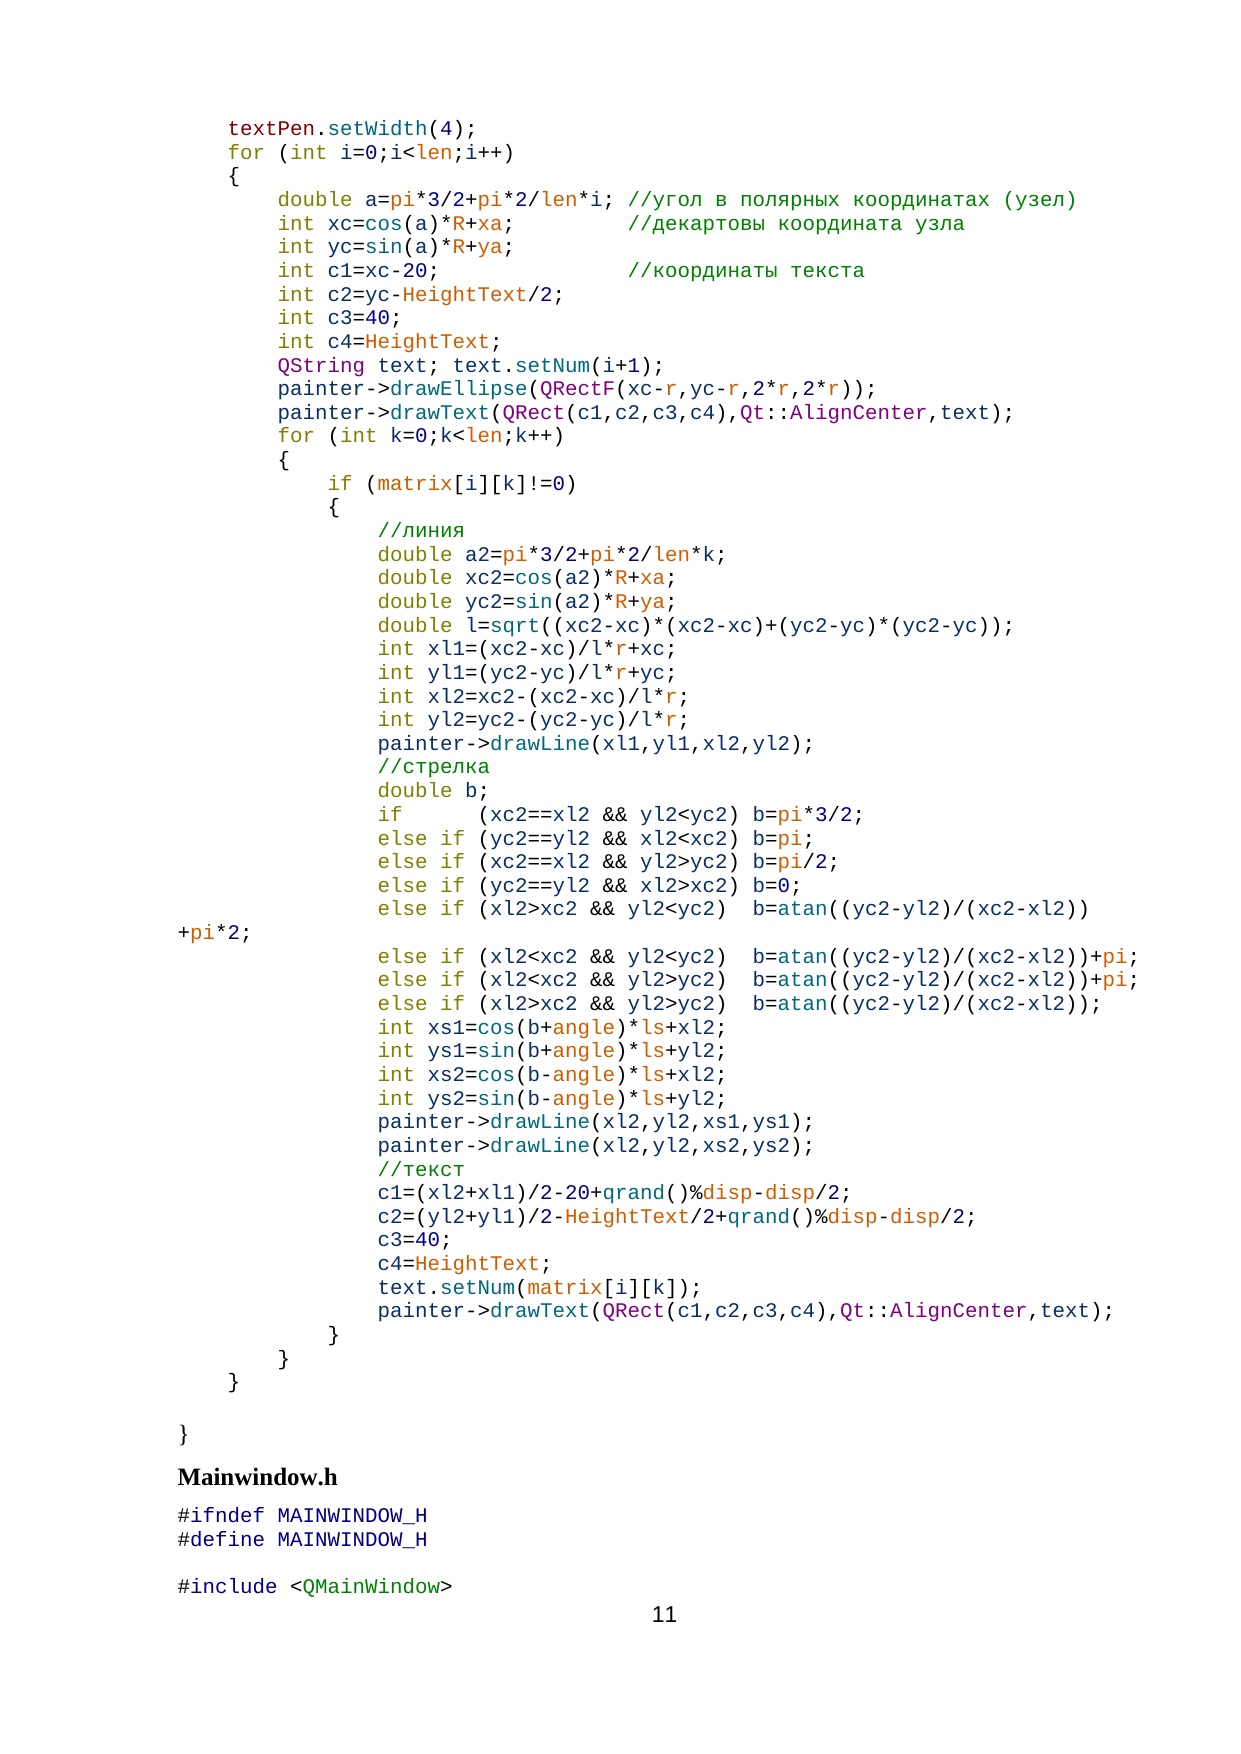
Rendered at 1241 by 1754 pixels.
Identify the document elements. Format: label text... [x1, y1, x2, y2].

text QString text; text.setNum(i+1); [177, 354, 1152, 378]
text painter->drawLine(xl2,yl2,xs2,ys2); [177, 1135, 1152, 1158]
text #ifndef MAINWINDOW_H [177, 1505, 1152, 1528]
text else if (xc2==xl2 && yl2>yc2) b=pi/2; [177, 851, 1152, 875]
text { [177, 496, 1152, 520]
text } [177, 1324, 1152, 1348]
text else if (xl2>xc2 && yl2>yc2) b=atan((yc2-yl2)/(xc2-xl2)); [177, 993, 1152, 1017]
text int xc=cos(a)*R+xa; //декартовы координата узла [177, 213, 1152, 236]
text else if (yc2==yl2 && xl2<xc2) b=pi; [177, 827, 1152, 851]
text else if (yc2==yl2 && xl2>xc2) b=0; [177, 875, 1152, 898]
text painter->drawText(QRect(c1,c2,c3,c4),Qt::AlignCenter,text); [177, 402, 1152, 426]
text //текст [177, 1158, 1152, 1182]
text if (matrix[i][k]!=0) [177, 473, 1152, 496]
text double a2=pi*3/2+pi*2/len*k; [177, 544, 1152, 567]
text int xl2=xc2-(xc2-xc)/l*r; [177, 686, 1152, 709]
text double a=pi*3/2+pi*2/len*i; //угол в полярных координатах (узел) [177, 189, 1152, 213]
text int xs1=cos(b+angle)*ls+xl2; [177, 1017, 1152, 1040]
text painter->drawText(QRect(c1,c2,c3,c4),Qt::AlignCenter,text); [177, 1300, 1152, 1324]
text { [177, 165, 1152, 189]
text //стрелка [177, 757, 1152, 780]
text text.setNum(matrix[i][k]); [177, 1277, 1152, 1300]
text int ys1=sin(b+angle)*ls+yl2; [177, 1040, 1152, 1064]
text c2=(yl2+yl1)/2-HeightText/2+qrand()%disp-disp/2; [177, 1206, 1152, 1229]
text if (xc2==xl2 && yl2<yc2) b=pi*3/2; [177, 804, 1152, 827]
text else if (xl2<xc2 && yl2>yc2) b=atan((yc2-yl2)/(xc2-xl2))+pi; [177, 969, 1152, 993]
text { [177, 449, 1152, 473]
text double yc2=sin(a2)*R+ya; [177, 591, 1152, 615]
text painter->drawLine(xl1,yl1,xl2,yl2); [177, 733, 1152, 757]
text c4=HeightText; [177, 1253, 1152, 1277]
text for (int k=0;k<len;k++) [177, 426, 1152, 449]
text int yc=sin(a)*R+ya; [177, 236, 1152, 260]
text } [177, 1419, 1152, 1447]
text Mainwindow.h [177, 1462, 1152, 1491]
text int c1=xc-20; //координаты текста [177, 260, 1152, 284]
text textPen.setWidth(4); [177, 118, 1152, 142]
text else if (xl2>xc2 && yl2<yc2) b=atan((yc2-yl2)/(xc2-xl2))+pi*2; [177, 898, 1152, 946]
text //линия [177, 520, 1152, 544]
text else if (xl2<xc2 && yl2<yc2) b=atan((yc2-yl2)/(xc2-xl2))+pi; [177, 946, 1152, 969]
text double b; [177, 780, 1152, 804]
text double l=sqrt((xc2-xc)*(xc2-xc)+(yc2-yc)*(yc2-yc)); [177, 615, 1152, 638]
text int yl2=yc2-(yc2-yc)/l*r; [177, 709, 1152, 733]
text int xs2=cos(b-angle)*ls+xl2; [177, 1064, 1152, 1088]
text painter->drawLine(xl2,yl2,xs1,ys1); [177, 1111, 1152, 1135]
text int c3=40; [177, 307, 1152, 331]
text c3=40; [177, 1229, 1152, 1253]
text #include <QMainWindow> [177, 1576, 1152, 1599]
text int ys2=sin(b-angle)*ls+yl2; [177, 1088, 1152, 1111]
text } [177, 1371, 1152, 1395]
text #define MAINWINDOW_H [177, 1528, 1152, 1552]
text } [177, 1348, 1152, 1371]
text double xc2=cos(a2)*R+xa; [177, 567, 1152, 591]
text int yl1=(yc2-yc)/l*r+yc; [177, 662, 1152, 686]
text c1=(xl2+xl1)/2-20+qrand()%disp-disp/2; [177, 1182, 1152, 1206]
text int c4=HeightText; [177, 331, 1152, 354]
text int c2=yc-HeightText/2; [177, 284, 1152, 307]
text int xl1=(xc2-xc)/l*r+xc; [177, 638, 1152, 662]
text painter->drawEllipse(QRectF(xc-r,yc-r,2*r,2*r)); [177, 378, 1152, 402]
text for (int i=0;i<len;i++) [177, 142, 1152, 165]
